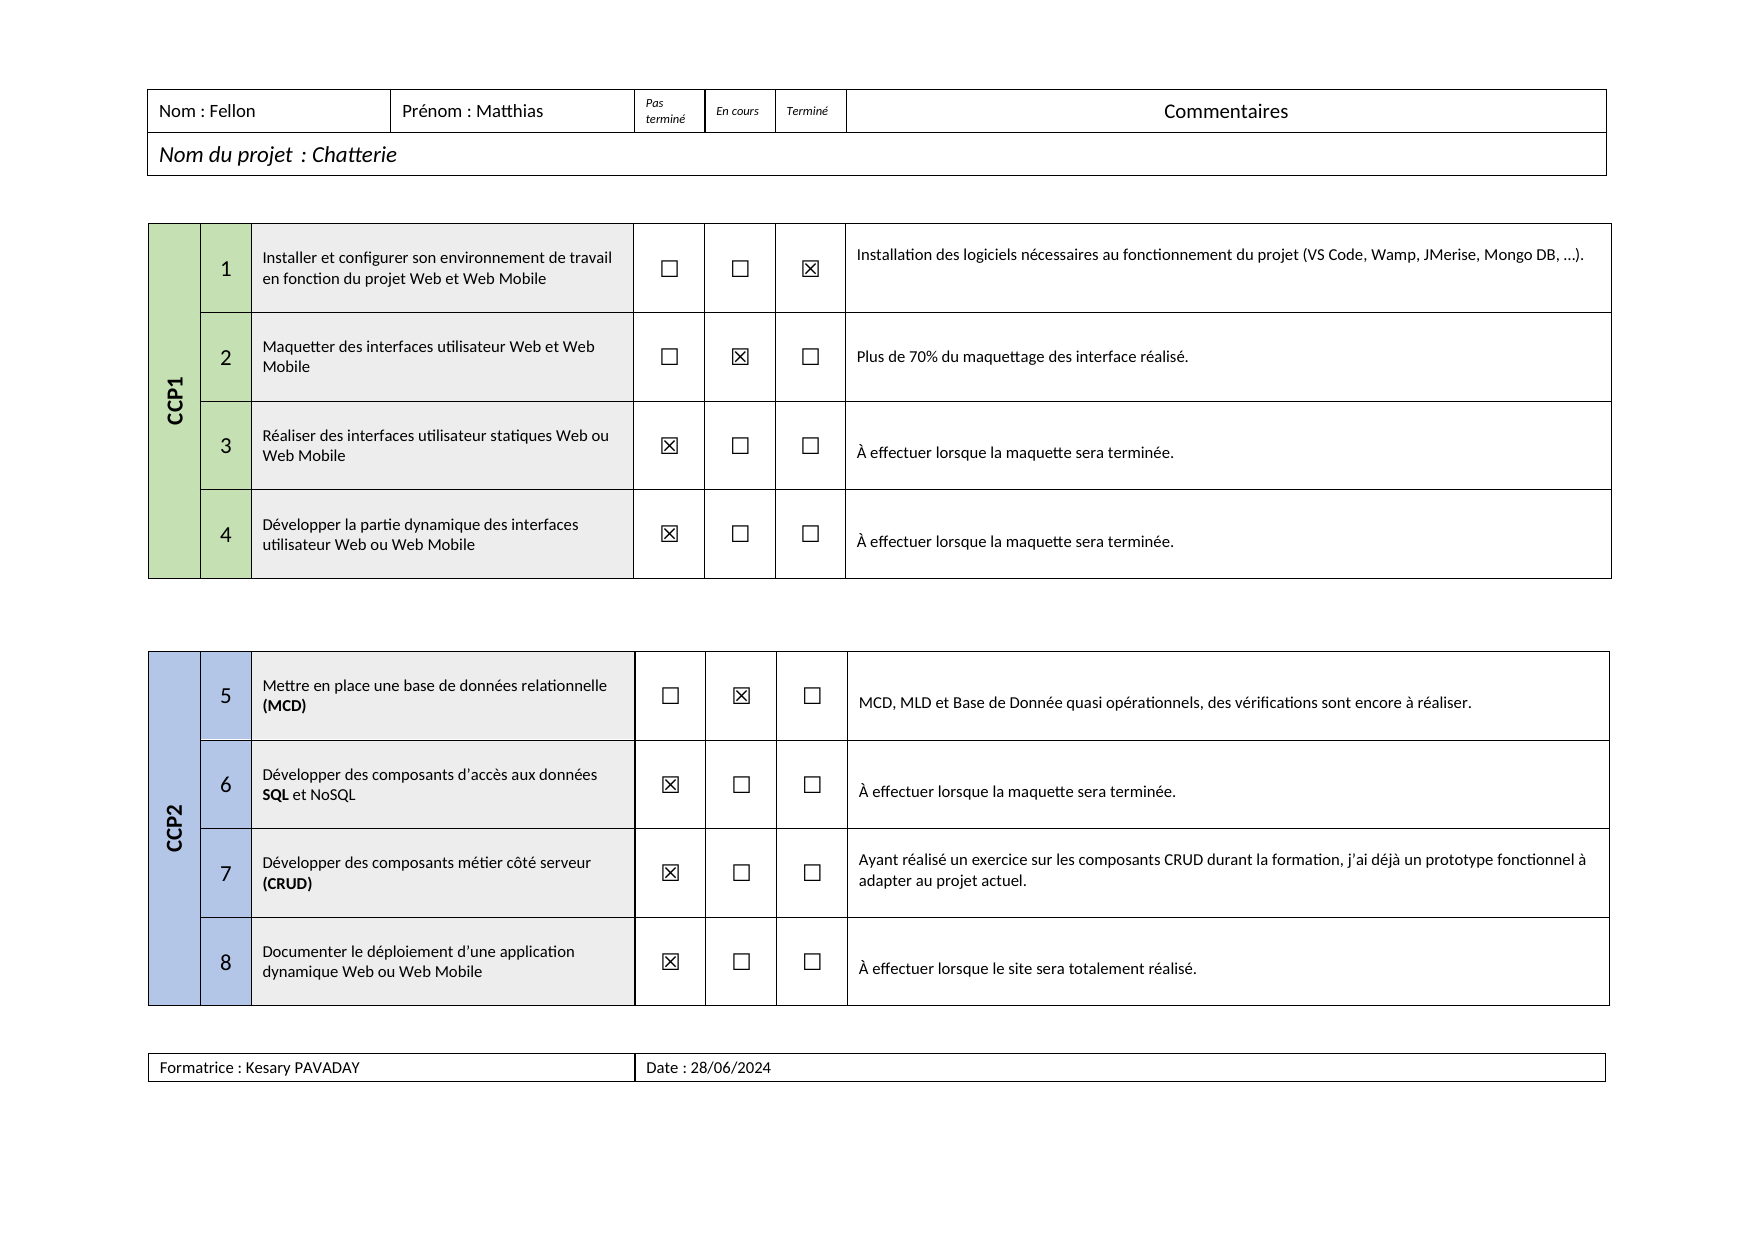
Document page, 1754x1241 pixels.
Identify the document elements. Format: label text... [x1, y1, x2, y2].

table_cell 8 [201, 918, 251, 1005]
table_cell Développer des composants d’accès aux données SQL et NoSQL [252, 741, 634, 828]
table_cell 3 [201, 402, 251, 489]
table_cell Réaliser des interfaces utilisateur statiques Web ou Web Mobile [252, 402, 633, 489]
table_header Nom : Fellon [148, 90, 390, 132]
table_cell À effectuer lorsque la maquette sera terminée. [846, 402, 1611, 489]
table_header Prénom : Matthias [391, 90, 634, 132]
table_header Mettre en place une base de données relationnelle (MCD) [252, 652, 634, 739]
table_header Commentaires [847, 90, 1606, 132]
table_cell 7 [201, 829, 251, 917]
table_header CCP2 [149, 652, 200, 1005]
table_cell À effectuer lorsque la maquette sera terminée. [846, 490, 1611, 578]
table_header Date : 28/06/2024 [636, 1054, 1605, 1081]
table_cell Développer des composants métier côté serveur (CRUD) [252, 829, 634, 917]
table_cell 4 [201, 490, 251, 578]
table_cell Plus de 70% du maquettage des interface réalisé. [846, 313, 1611, 401]
table_header Pas terminé [635, 90, 704, 132]
table_header 5 [201, 652, 251, 739]
table_header Installation des logiciels nécessaires au fonctionnement du projet (VS Code, Wamp, JMerise, Mongo DB, …). [846, 224, 1611, 312]
table_cell Développer la partie dynamique des interfaces utilisateur Web ou Web Mobile [252, 490, 633, 578]
table_cell 2 [201, 313, 251, 401]
table_header 1 [201, 224, 251, 312]
table_cell 6 [201, 741, 251, 828]
table_header MCD, MLD et Base de Donnée quasi opérationnels, des vérifications sont encore à réaliser. [848, 652, 1609, 739]
table_header Terminé [776, 90, 846, 132]
table_header Formatrice : Kesary PAVADAY [149, 1054, 634, 1081]
table_cell Nom du projet : Chatterie [148, 133, 1606, 175]
table_header Installer et configurer son environnement de travail en fonction du projet Web et Web Mobile [252, 224, 633, 312]
table_cell Documenter le déploiement d’une application dynamique Web ou Web Mobile [252, 918, 634, 1005]
table_cell Ayant réalisé un exercice sur les composants CRUD durant la formation, j’ai déjà un prototype fonctionnel à adapter au projet actuel. [848, 829, 1609, 917]
table_cell À effectuer lorsque la maquette sera terminée. [848, 741, 1609, 828]
table_header En cours [706, 90, 775, 132]
table_header CCP1 [149, 224, 200, 578]
table_cell Maquetter des interfaces utilisateur Web et Web Mobile [252, 313, 633, 401]
table_cell À effectuer lorsque le site sera totalement réalisé. [848, 918, 1609, 1005]
